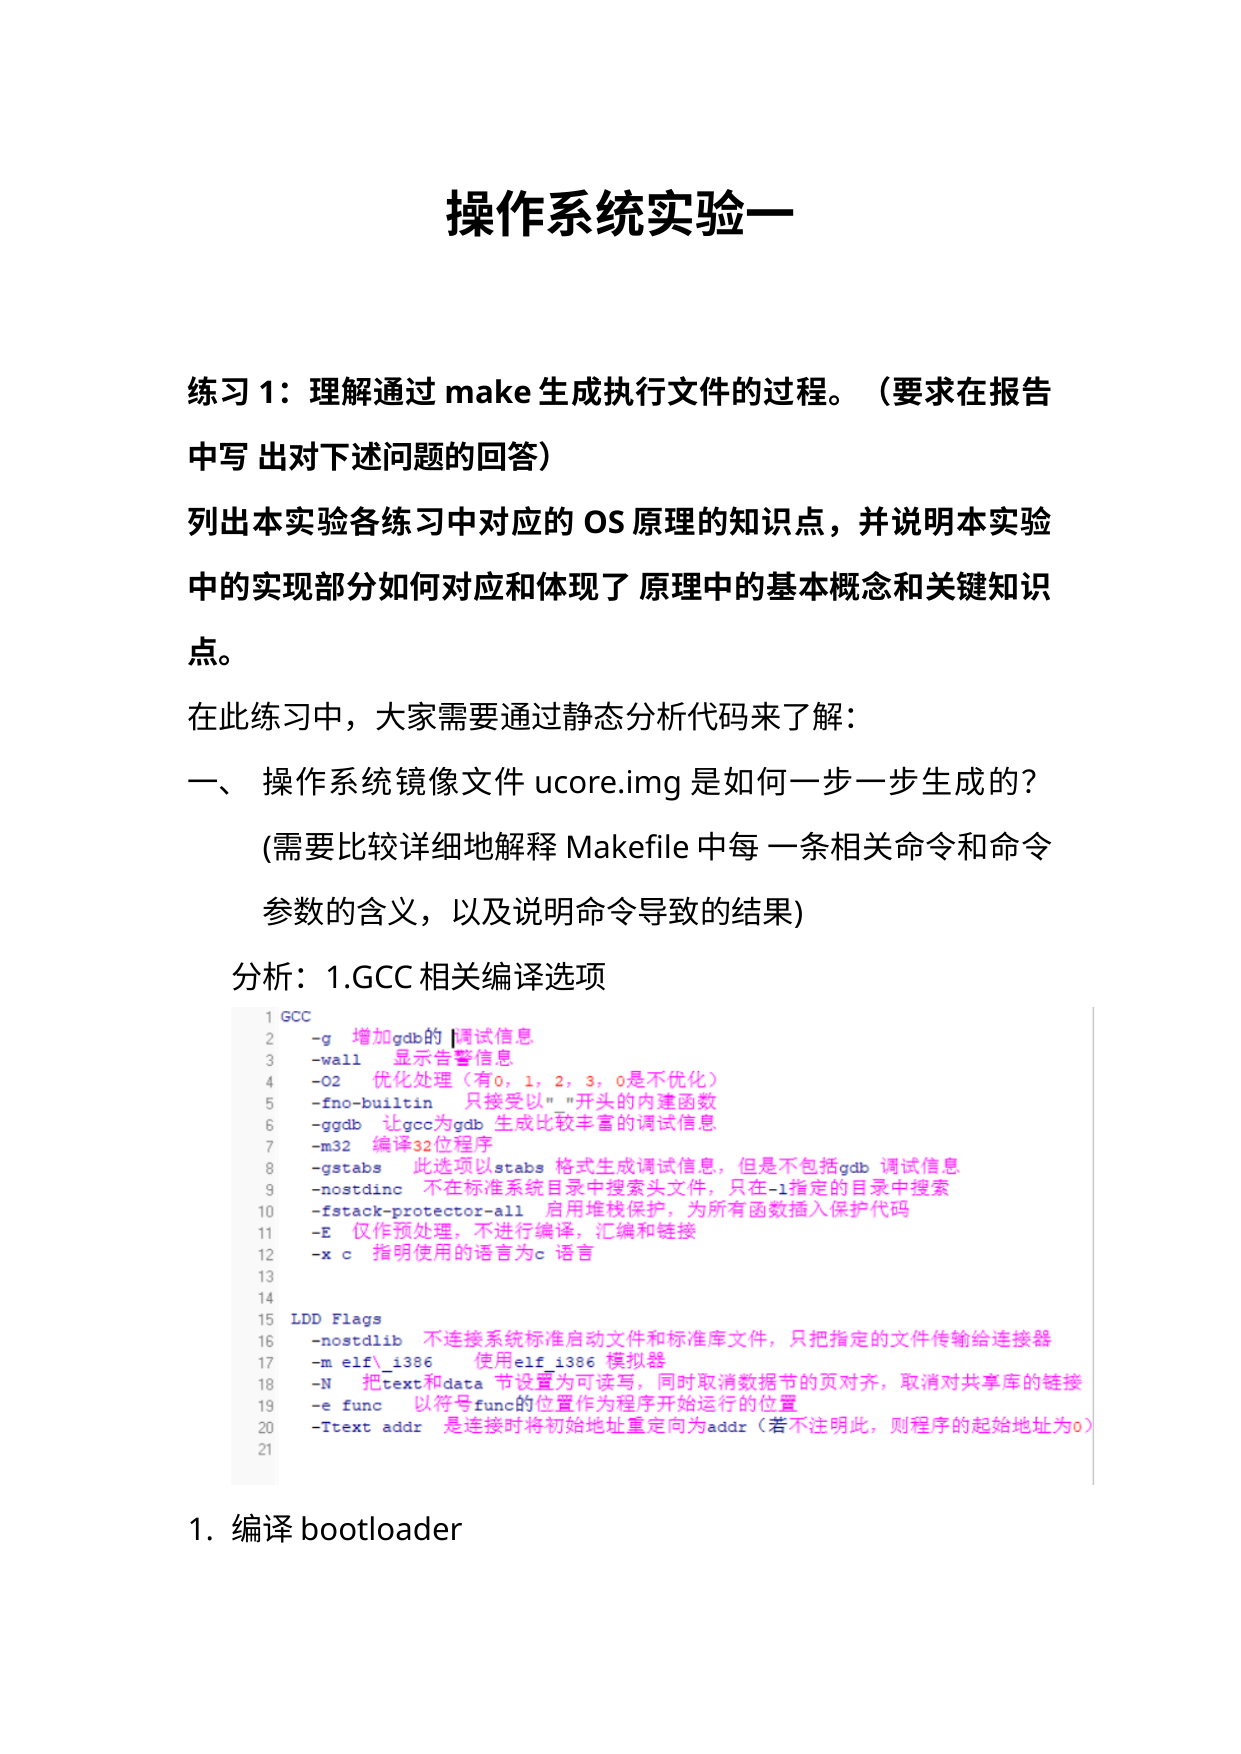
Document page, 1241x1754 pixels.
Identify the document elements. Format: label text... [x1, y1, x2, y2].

text 操作系统实验一 [187, 162, 1053, 259]
text 练习1：理解通过make生成执行文件的过程。（要求在报告中写 出对下述问题的回答） [187, 357, 1053, 487]
text 列出本实验各练习中对应的OS原理的知识点，并说明本实验中的实现部分如何对应和体现了 原理中的基本概念和关键知识点。 [187, 487, 1053, 682]
list 编译bootloader [187, 1494, 1053, 1559]
list 分析：1.GCC相关编译选项 [231, 942, 1053, 1007]
picture [231, 1007, 1097, 1485]
list 操作系统镜像文件ucore.img是如何一步一步生成的？(需要比较详细地解释Makefile中每 一条相关命令和命令参数的含义，以及说明命令导致的结果) [187, 747, 1053, 942]
text 在此练习中，大家需要通过静态分析代码来了解： [187, 682, 1053, 747]
